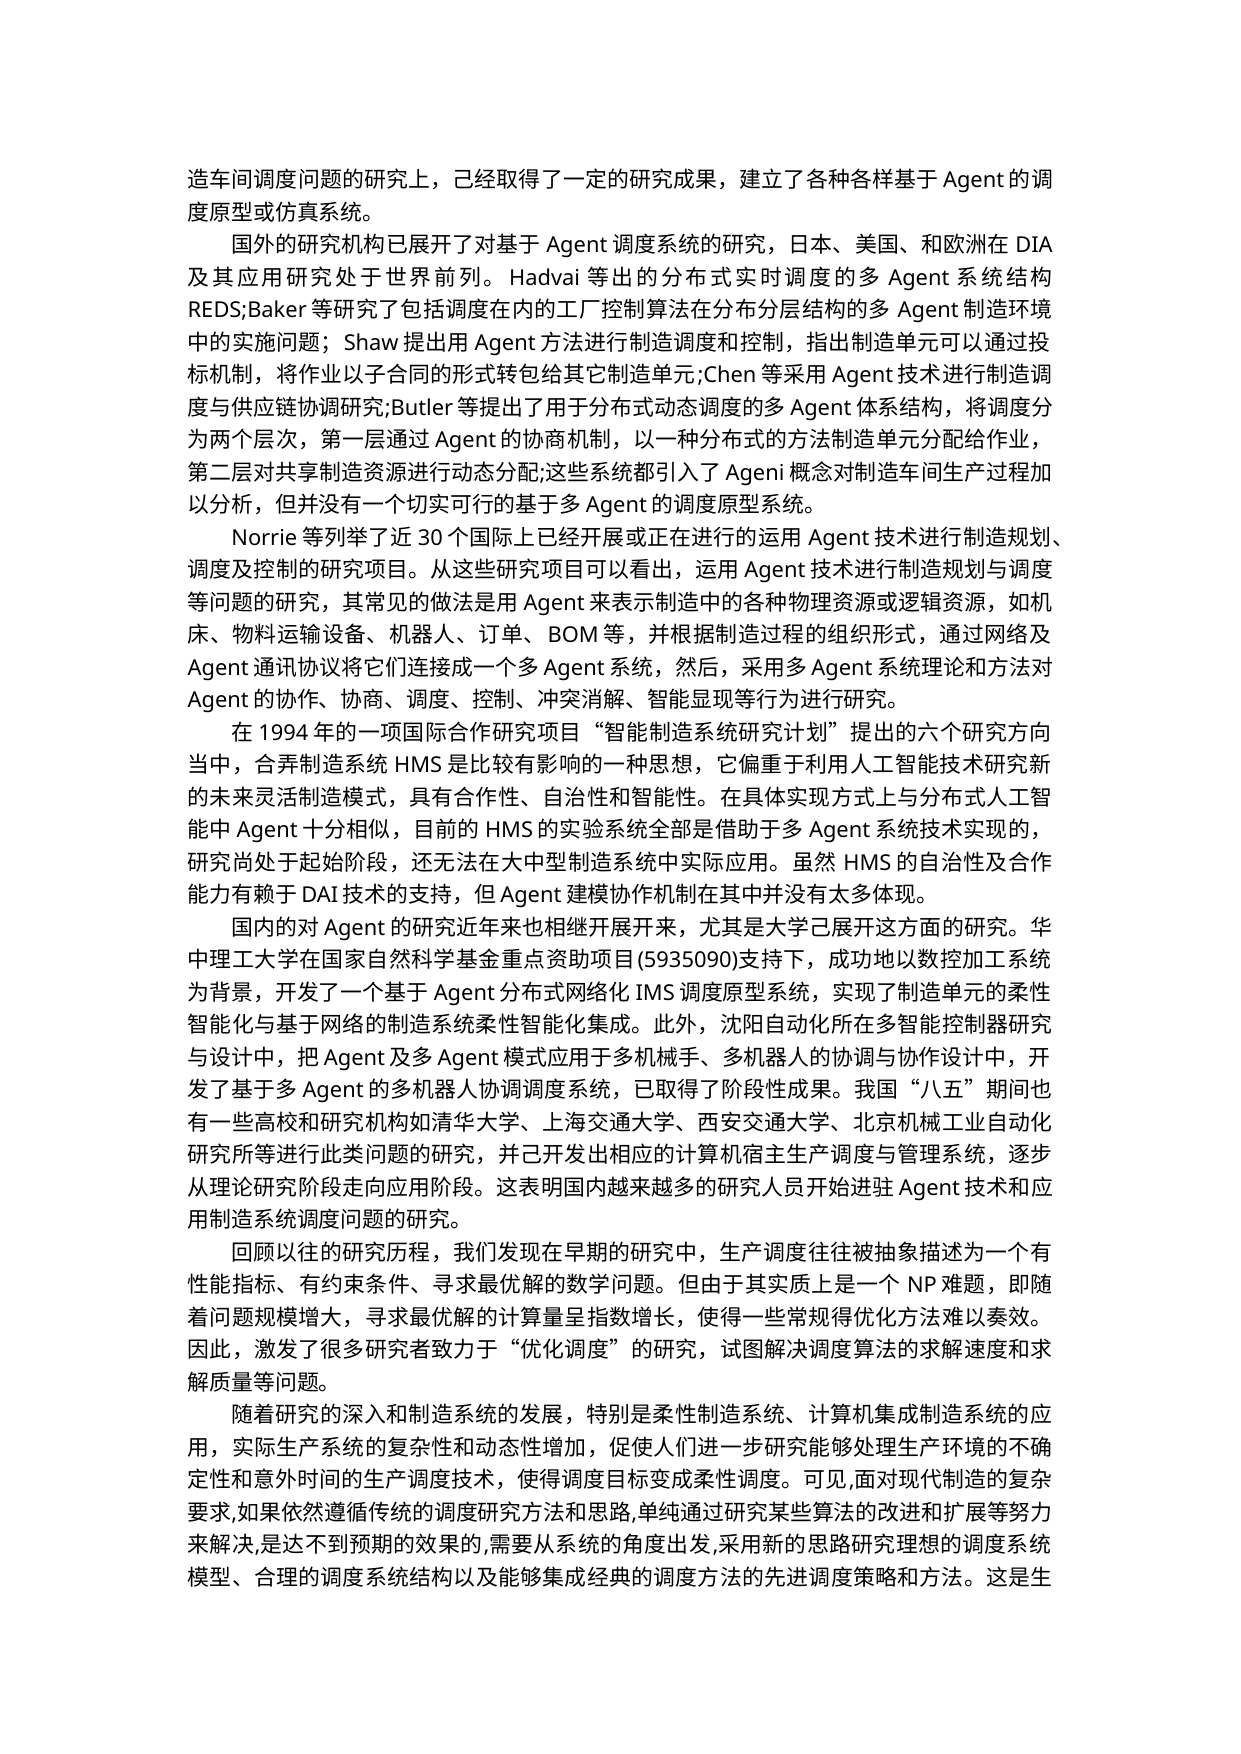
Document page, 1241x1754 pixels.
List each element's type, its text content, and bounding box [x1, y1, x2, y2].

text 国内的对Agent的研究近年来也相继开展开来，尤其是大学己展开这方面的研究。华中理工大学在国家自然科学基金重点资助项目(5935090)支持下，成功地以数控加工系统为背景，开发了一个基于Agent分布式网络化IMS调度原型系统，实现了制造单元的柔性智能化与基于网络的制造系统柔性智能化集成。此外，沈阳自动化所在多智能控制器研究与设计中，把Agent及多Agent模式应用于多机械手、多机器人的协调与协作设计中，开发了基于多Agent的多机器人协调调度系统，已取得了阶段性成果。我国“八五”期间也有一些高校和研究机构如清华大学、上海交通大学、西安交通大学、北京机械工业自动化研究所等进行此类问题的研究，并己开发出相应的计算机宿主生产调度与管理系统，逐步从理论研究阶段走向应用阶段。这表明国内越来越多的研究人员开始进驻Agent技术和应用制造系统调度问题的研究。 [187, 909, 1053, 1234]
text 回顾以往的研究历程，我们发现在早期的研究中，生产调度往往被抽象描述为一个有性能指标、有约束条件、寻求最优解的数学问题。但由于其实质上是一个NP难题，即随着问题规模增大，寻求最优解的计算量呈指数增长，使得一些常规得优化方法难以奏效。因此，激发了很多研究者致力于“优化调度”的研究，试图解决调度算法的求解速度和求解质量等问题。 [187, 1234, 1053, 1397]
text Norrie等列举了近30个国际上已经开展或正在进行的运用Agent技术进行制造规划、调度及控制的研究项目。从这些研究项目可以看出，运用Agent技术进行制造规划与调度等问题的研究，其常见的做法是用Agent来表示制造中的各种物理资源或逻辑资源，如机床、物料运输设备、机器人、订单、BOM等，并根据制造过程的组织形式，通过网络及Agent通讯协议将它们连接成一个多Agent系统，然后，采用多Agent系统理论和方法对Agent的协作、协商、调度、控制、冲突消解、智能显现等行为进行研究。 [187, 519, 1053, 714]
text 在1994年的一项国际合作研究项目“智能制造系统研究计划”提出的六个研究方向当中，合弄制造系统HMS是比较有影响的一种思想，它偏重于利用人工智能技术研究新的未来灵活制造模式，具有合作性、自治性和智能性。在具体实现方式上与分布式人工智能中Agent十分相似，目前的HMS的实验系统全部是借助于多Agent系统技术实现的，研究尚处于起始阶段，还无法在大中型制造系统中实际应用。虽然HMS的自治性及合作能力有赖于DAI技术的支持，但Agent建模协作机制在其中并没有太多体现。 [187, 714, 1053, 909]
text 国外的研究机构已展开了对基于Agent调度系统的研究，日本、美国、和欧洲在DIA及其应用研究处于世界前列。Hadvai等出的分布式实时调度的多Agent系统结构REDS;Baker等研究了包括调度在内的工厂控制算法在分布分层结构的多Agent制造环境中的实施问题；Shaw提出用Agent方法进行制造调度和控制，指出制造单元可以通过投标机制，将作业以子合同的形式转包给其它制造单元;Chen等采用Agent技术进行制造调度与供应链协调研究;Butler等提出了用于分布式动态调度的多Agent体系结构，将调度分为两个层次，第一层通过Agent的协商机制，以一种分布式的方法制造单元分配给作业，第二层对共享制造资源进行动态分配;这些系统都引入了Ageni概念对制造车间生产过程加以分析，但并没有一个切实可行的基于多Agent的调度原型系统。 [187, 227, 1053, 519]
